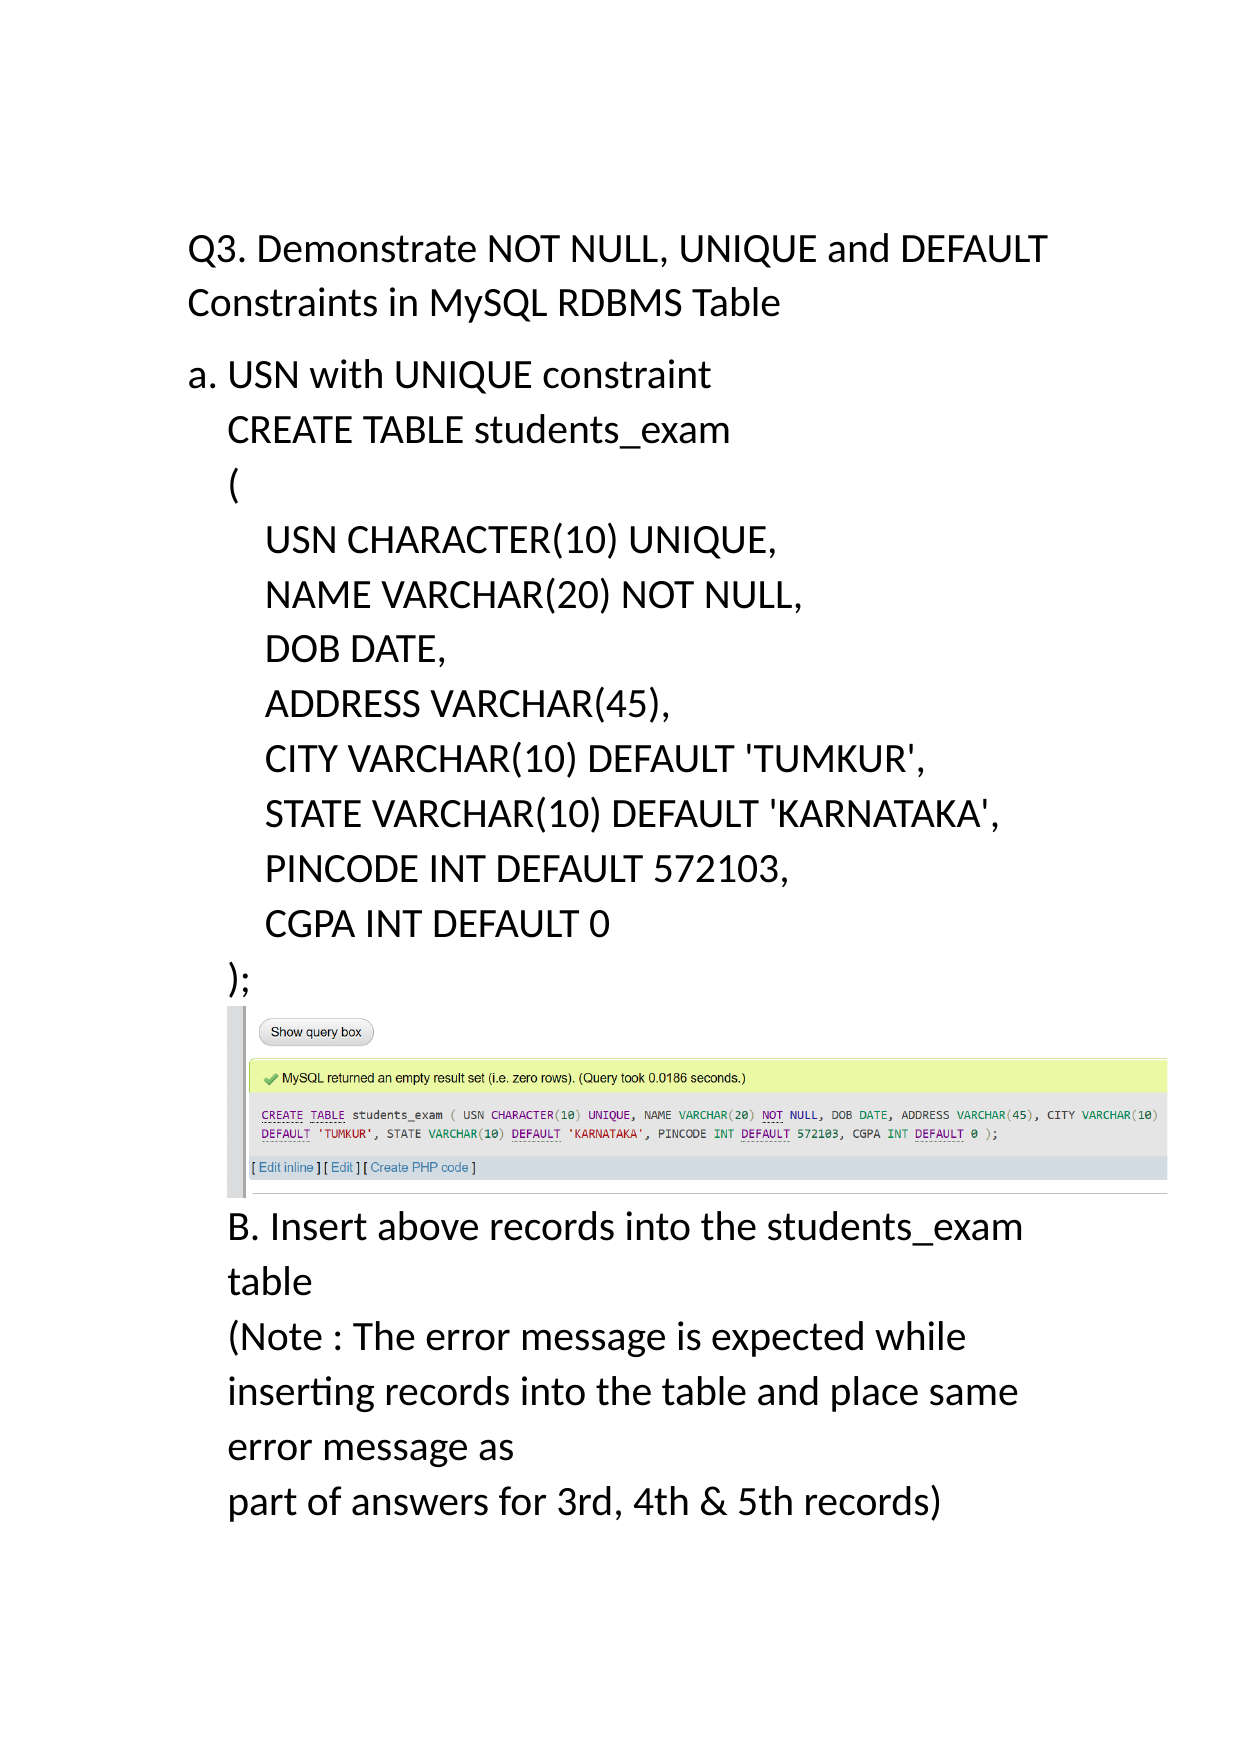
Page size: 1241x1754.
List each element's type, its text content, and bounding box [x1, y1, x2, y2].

list USN with UNIQUE constraint [187, 348, 1090, 399]
list part of answers for 3rd, 4th & 5th records) [227, 1475, 1090, 1526]
list CREATE TABLE students_exam [227, 403, 1090, 454]
list USN CHARACTER(10) UNIQUE, [227, 513, 1090, 563]
picture [227, 1006, 1168, 1198]
list PINCODE INT DEFAULT 572103, [227, 842, 1090, 893]
list (Note : The error message is expected while inserting records into the table and place same error message as [227, 1310, 1090, 1471]
list ADDRESS VARCHAR(45), [227, 677, 1090, 728]
list B. Insert above records into the students_exam table [227, 1200, 1090, 1306]
list CGPA INT DEFAULT 0 [227, 897, 1090, 948]
list CITY VARCHAR(10) DEFAULT 'TUMKUR', [227, 732, 1090, 783]
list ); [227, 952, 1090, 1003]
list NAME VARCHAR(20) NOT NULL, [227, 568, 1090, 618]
list STATE VARCHAR(10) DEFAULT 'KARNATAKA', [227, 787, 1090, 838]
list ( [227, 458, 1090, 509]
text Q3. Demonstrate NOT NULL, UNIQUE and DEFAULT Constraints in MySQL RDBMS Table [187, 222, 1090, 327]
list DOB DATE, [227, 622, 1090, 673]
